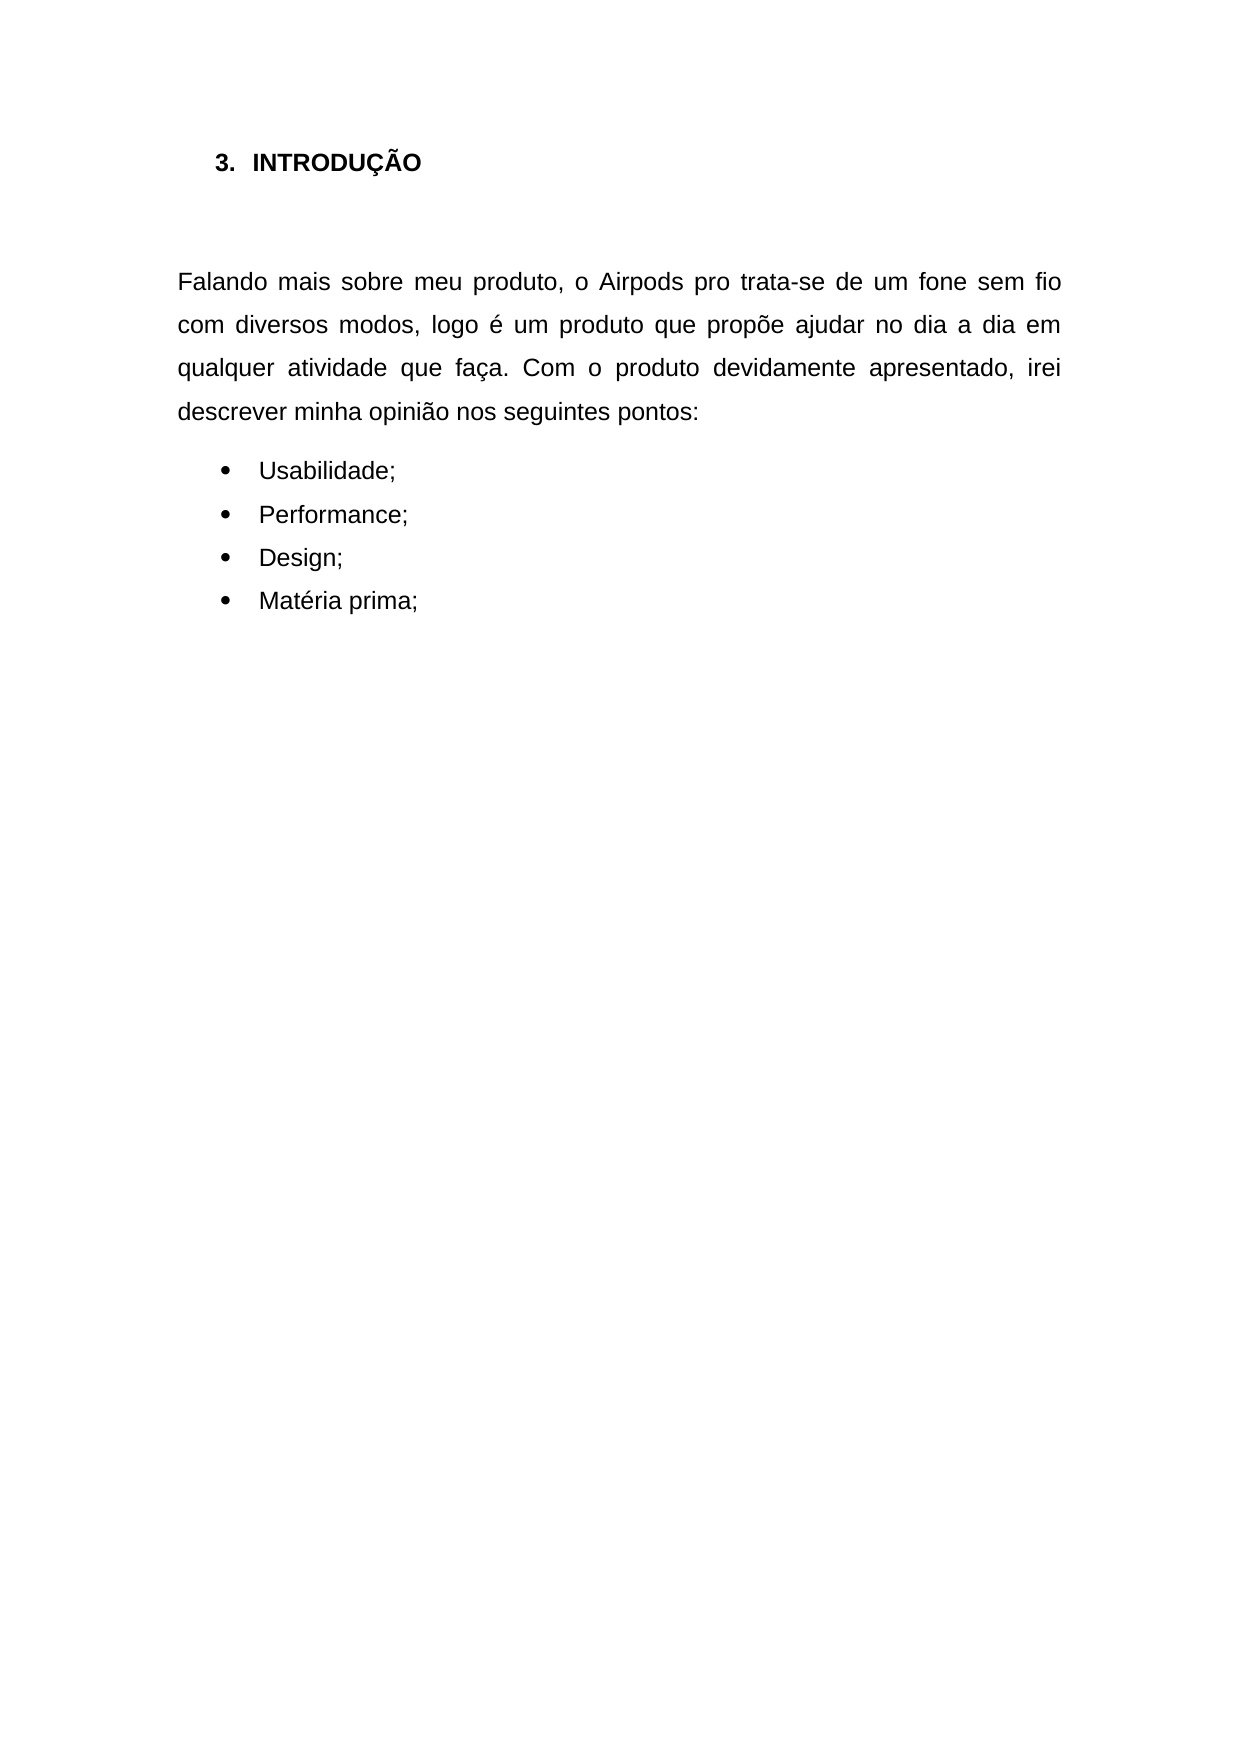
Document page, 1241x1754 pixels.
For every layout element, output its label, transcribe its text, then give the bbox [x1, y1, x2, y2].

list Matéria prima; [221, 586, 1063, 615]
list Usabilidade; [221, 456, 1063, 485]
subtitle INTRODUÇÃO [215, 148, 1063, 176]
list Design; [221, 543, 1063, 572]
text Falando mais sobre meu produto, o Airpods pro trata-se de um fone sem fio com diversos modos, logo é um produto que propõe ajudar no dia a dia em qualquer atividade que faça. Com o produto devidamente apresentado, irei descrever minha opinião nos seguintes pontos: [177, 267, 1063, 425]
list Performance; [221, 499, 1063, 528]
